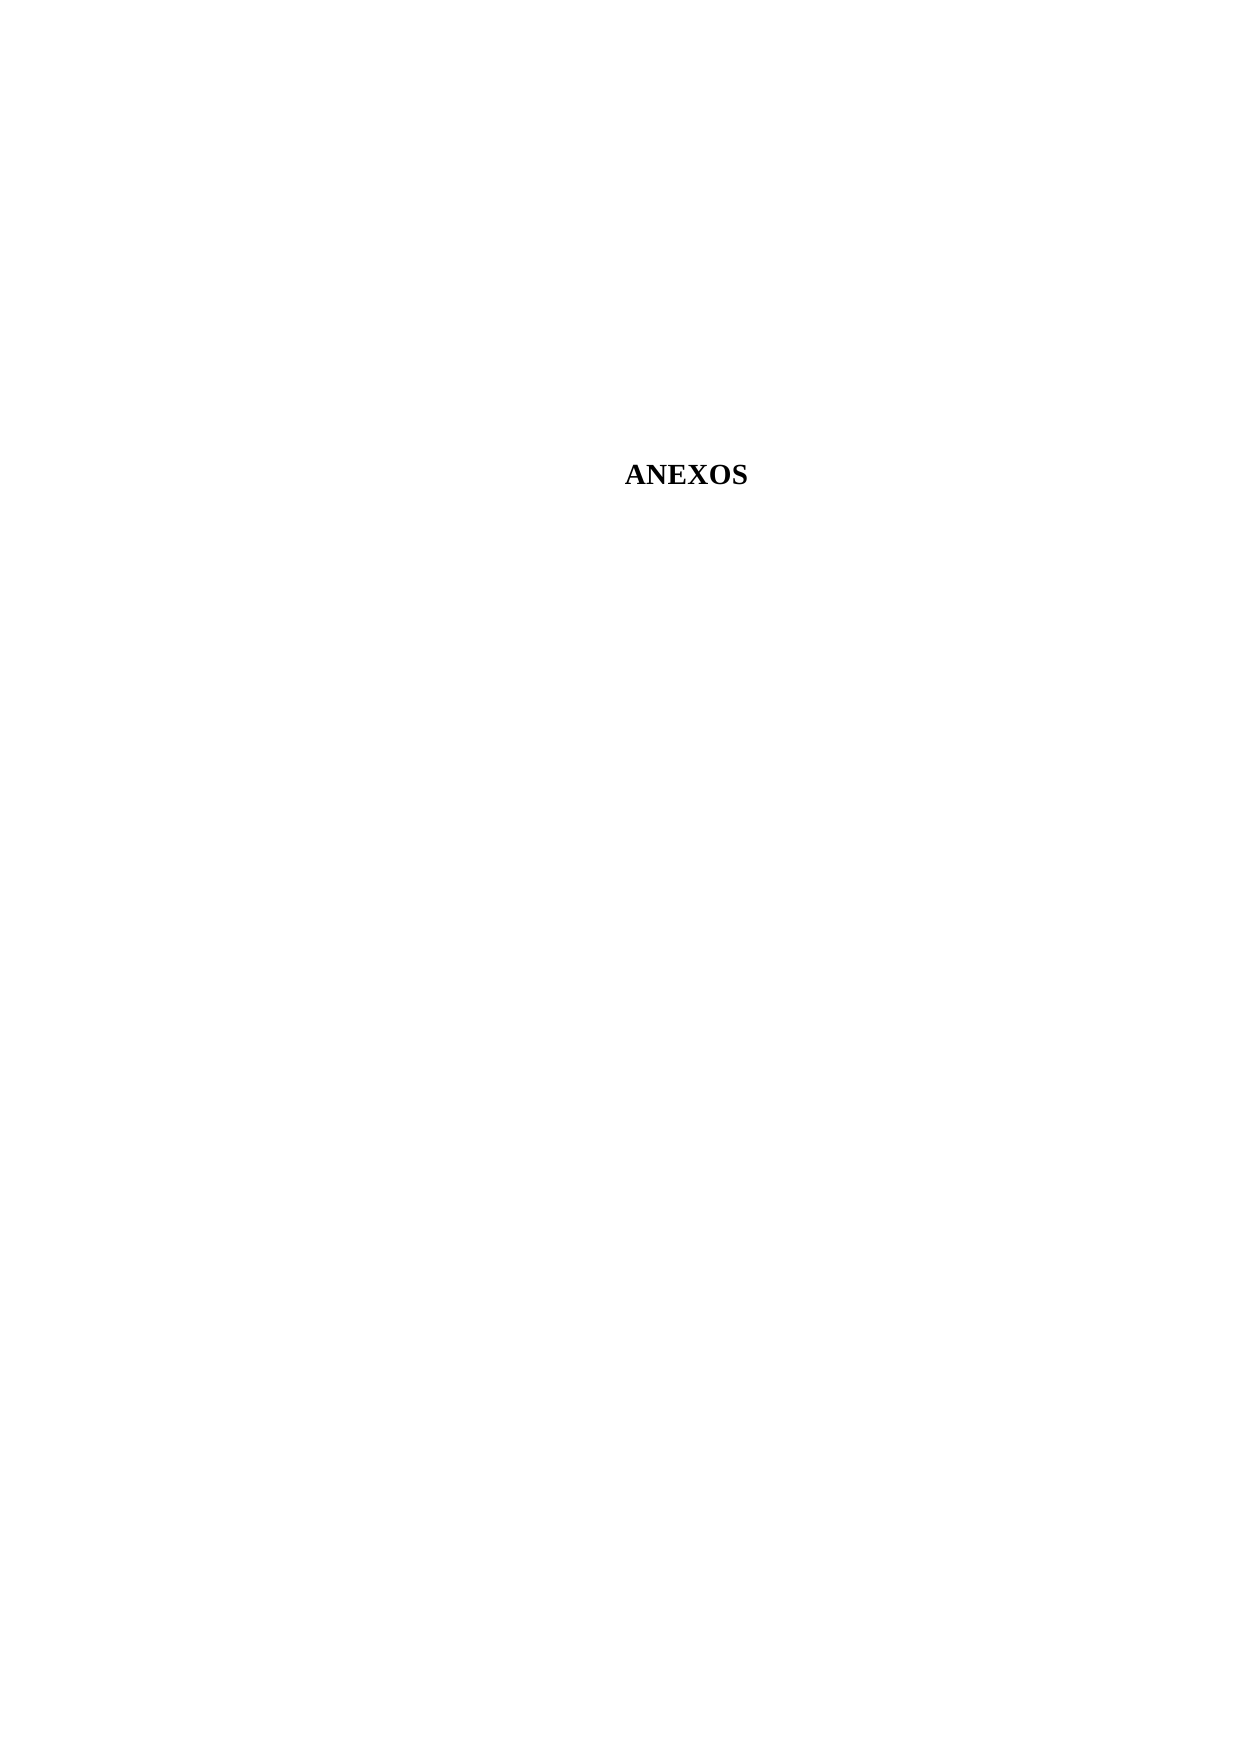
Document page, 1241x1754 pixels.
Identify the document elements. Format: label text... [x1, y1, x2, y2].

subtitle ANEXOS [207, 457, 1092, 491]
